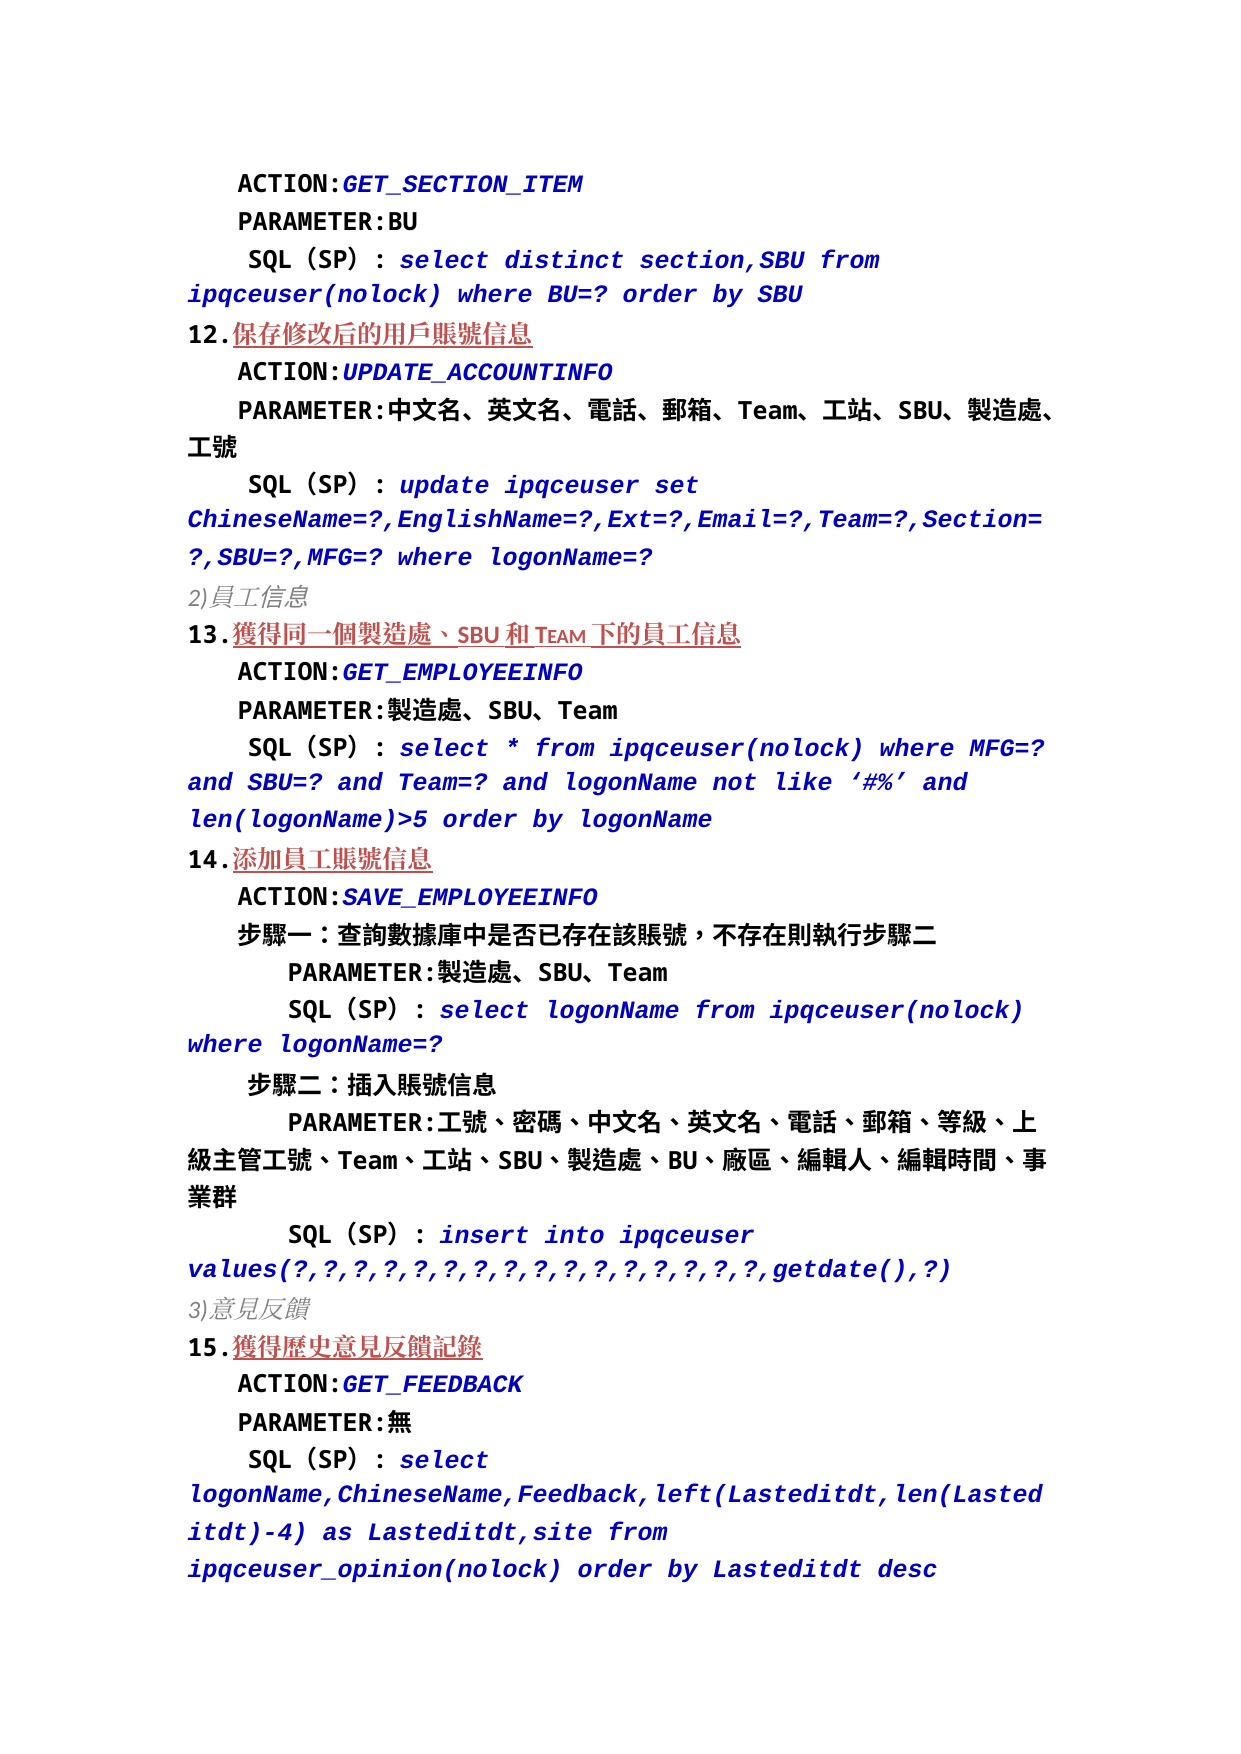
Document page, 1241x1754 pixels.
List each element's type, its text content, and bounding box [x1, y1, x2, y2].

text SQL（SP）: insert into ipqceuser values(?,?,?,?,?,?,?,?,?,?,?,?,?,?,?,?,getdate(),?) [187, 1214, 1053, 1289]
text 3)意見反饋 [187, 1289, 1053, 1327]
text ACTION:GET_EMPLOYEEINFO [187, 652, 1053, 689]
text 14.添加員工賬號信息 [187, 839, 1053, 877]
text SQL（SP）: select logonName,ChineseName,Feedback,left(Lasteditdt,len(Lasteditdt)-4) as Lasteditdt,site from ipqceuser_opinion(nolock) order by Lasteditdt desc [187, 1439, 1053, 1589]
text 12.保存修改后的用戶賬號信息 [187, 314, 1053, 352]
text 2)員工信息 [187, 577, 1053, 614]
text 步驟一：查詢數據庫中是否已存在該賬號，不存在則執行步驟二 [187, 914, 1053, 952]
text 15.獲得歷史意見反饋記錄 [187, 1327, 1053, 1364]
text SQL（SP）: update ipqceuser set ChineseName=?,EnglishName=?,Ext=?,Email=?,Team=?,Section=?,SBU=?,MFG=? where logonName=? [187, 464, 1053, 577]
text ACTION:UPDATE_ACCOUNTINFO [187, 352, 1053, 389]
text SQL（SP）: select distinct section,SBU from ipqceuser(nolock) where BU=? order by SBU [187, 239, 1053, 314]
text ACTION:GET_FEEDBACK [187, 1364, 1053, 1402]
text SQL（SP）: select logonName from ipqceuser(nolock) where logonName=? [187, 989, 1053, 1064]
text 步驟二：插入賬號信息 [187, 1064, 1053, 1102]
text PARAMETER:中文名、英文名、電話、郵箱、Team、工站、SBU、製造處、工號 [187, 389, 1053, 464]
text 13.獲得同一個製造處、SBU和Team下的員工信息 [187, 614, 1053, 652]
text SQL（SP）: select * from ipqceuser(nolock) where MFG=? and SBU=? and Team=? and logonName not like ‘#%’ and len(logonName)>5 order by logonName [187, 727, 1053, 839]
text PARAMETER:工號、密碼、中文名、英文名、電話、郵箱、等級、上級主管工號、Team、工站、SBU、製造處、BU、廠區、編輯人、編輯時間、事業群 [187, 1102, 1053, 1214]
text PARAMETER:無 [187, 1402, 1053, 1439]
text ACTION:SAVE_EMPLOYEEINFO [187, 877, 1053, 914]
text PARAMETER:製造處、SBU、Team [187, 952, 1053, 989]
text PARAMETER:BU [187, 202, 1053, 239]
text PARAMETER:製造處、SBU、Team [187, 689, 1053, 727]
text ACTION:GET_SECTION_ITEM [187, 164, 1053, 202]
